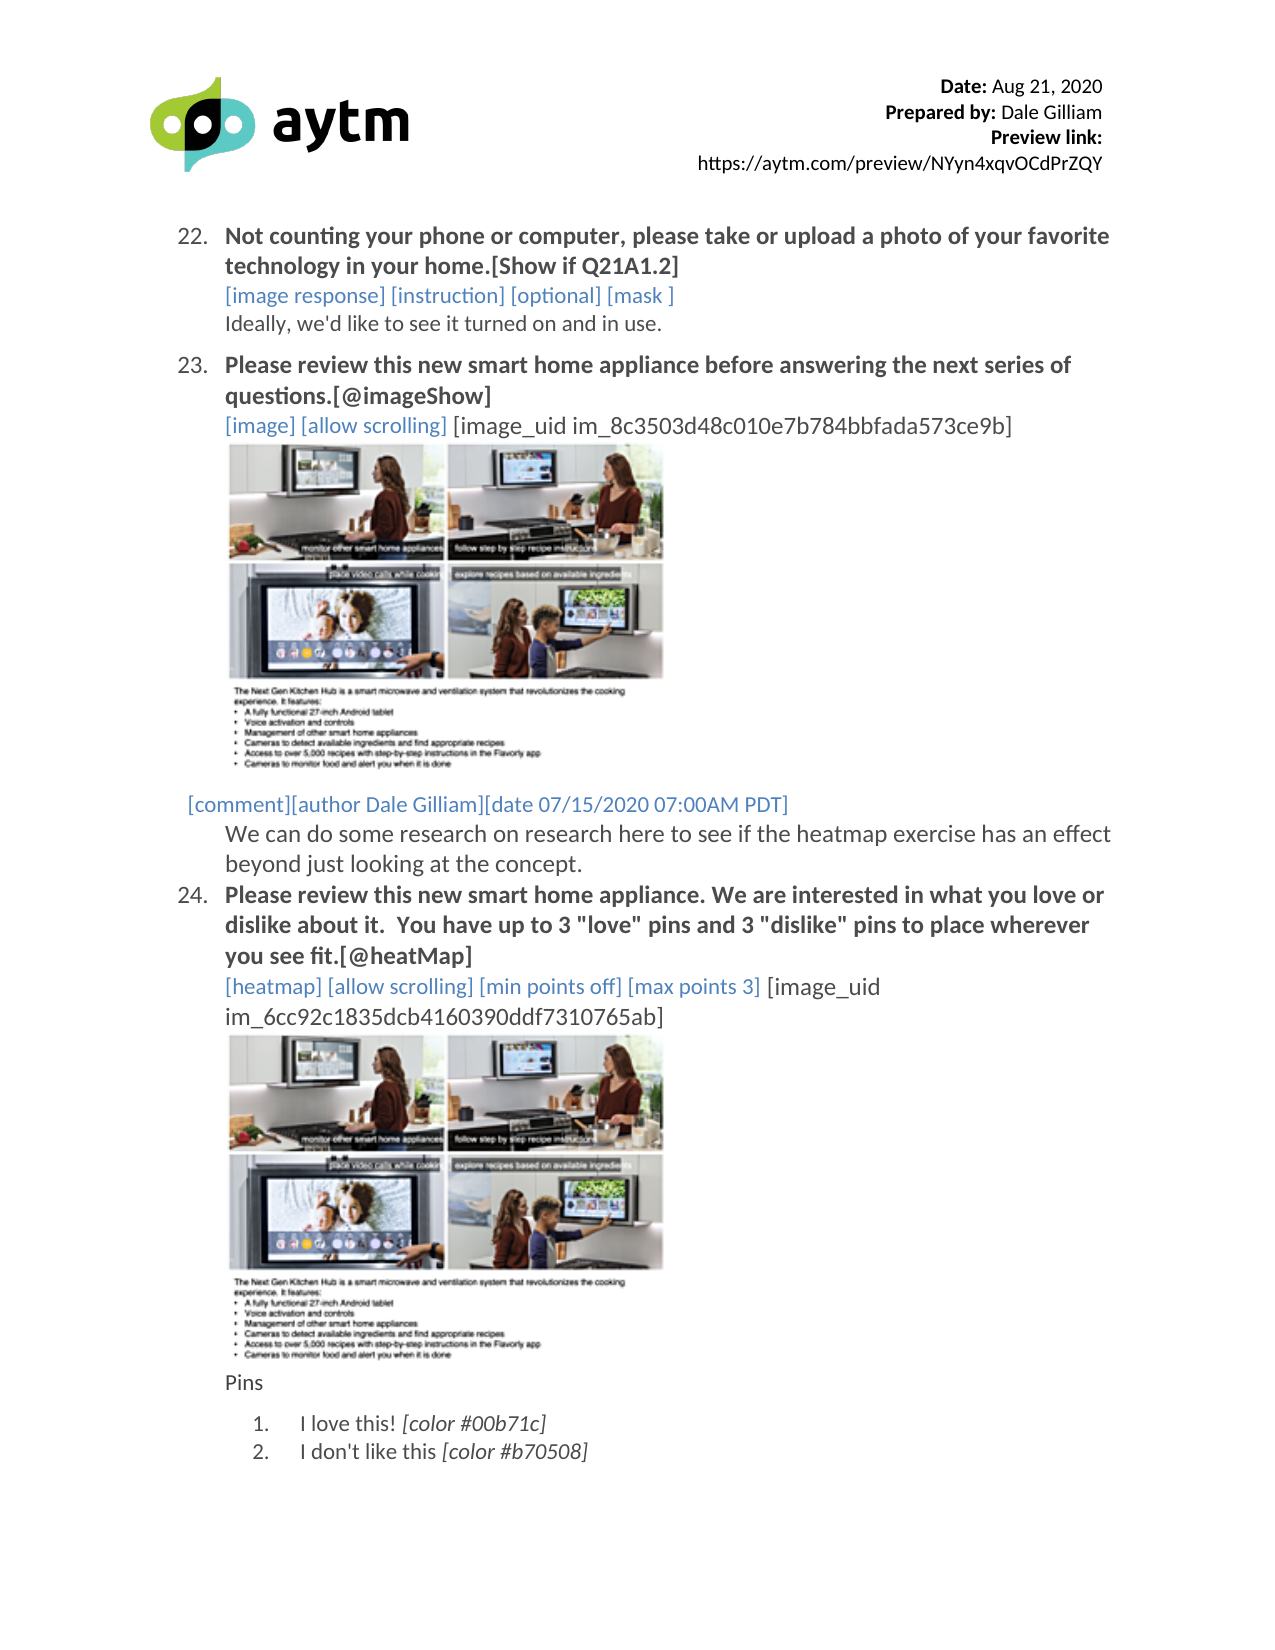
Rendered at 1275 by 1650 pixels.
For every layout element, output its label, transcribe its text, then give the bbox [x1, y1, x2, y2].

picture [225, 1031, 667, 1369]
list I love this! [color #00b71c] [252, 1409, 1125, 1437]
picture [225, 441, 667, 778]
text Pins [225, 1368, 1125, 1396]
list Not counting your phone or computer, please take or upload a photo of your favorite technology in your home.[Show if Q21A1.2] [image response] [instruction] [optional] [mask ] [177, 220, 1125, 309]
list I don't like this [color #b70508] [252, 1437, 1125, 1465]
picture [150, 77, 409, 172]
text Ideally, we'd like to see it turned on and in use. [225, 309, 1125, 337]
list [comment][author Dale Gilliam][date 07/15/2020 07:00AM PDT] We can do some research on research here to see if the heatmap exercise has an effect beyond just looking at the concept. [187, 790, 1125, 879]
